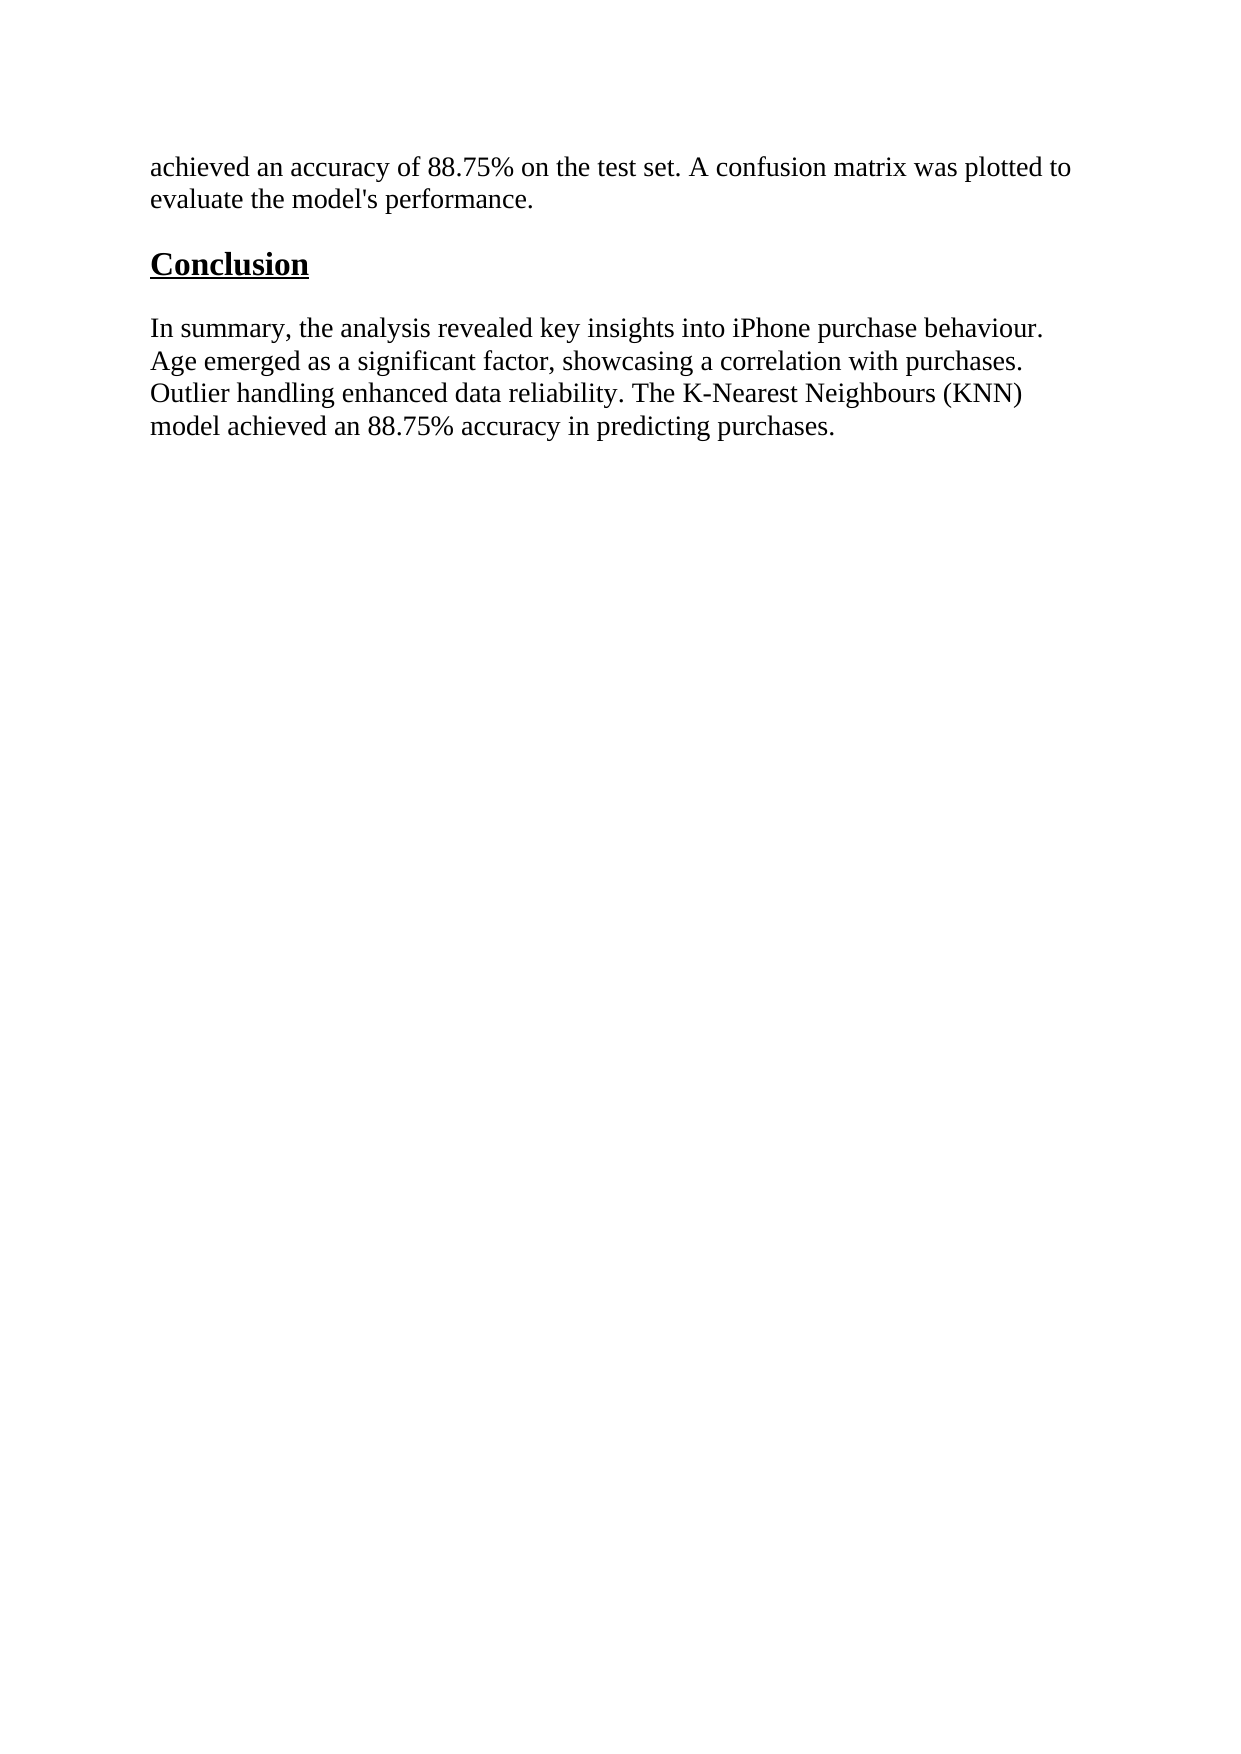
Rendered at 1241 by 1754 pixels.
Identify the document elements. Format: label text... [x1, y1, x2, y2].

text In summary, the analysis revealed key insights into iPhone purchase behaviour. Age emerged as a significant factor, showcasing a correlation with purchases. Outlier handling enhanced data reliability. The K-Nearest Neighbours (KNN) model achieved an 88.75% accuracy in predicting purchases. [150, 311, 1090, 441]
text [150, 150, 1090, 215]
text Conclusion [150, 244, 1090, 282]
